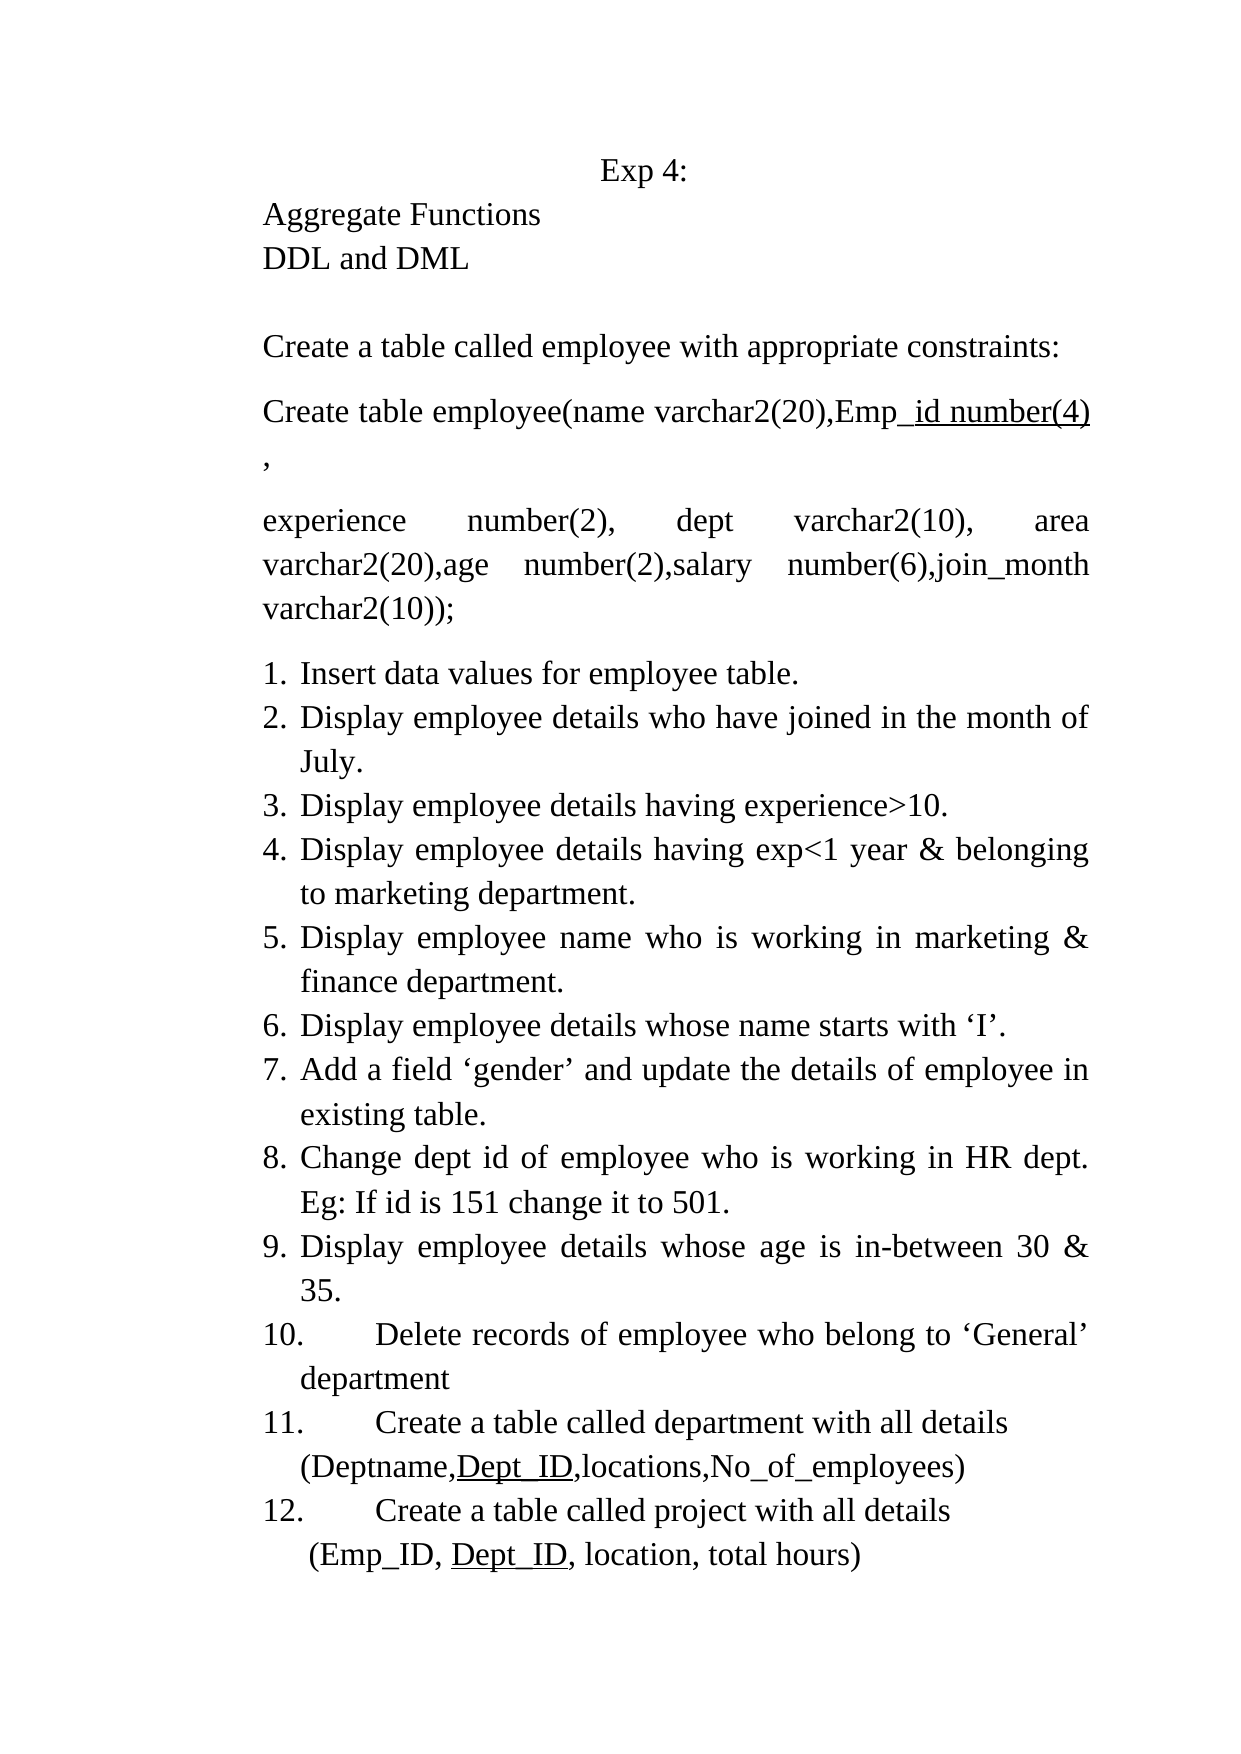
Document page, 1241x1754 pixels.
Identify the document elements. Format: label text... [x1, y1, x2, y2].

list Display employee details having exp<1 year & belonging to marketing department. [262, 829, 1090, 912]
list Display employee details whose name starts with ‘I’. [262, 1006, 1090, 1044]
list Aggregate Functions [262, 194, 1090, 232]
list Display employee details who have joined in the month of July. [262, 697, 1090, 779]
list Create a table called employee with appropriate constraints: [262, 326, 1090, 364]
text Create table employee(name varchar2(20),Emp_id number(4) , [262, 391, 1090, 473]
list (Deptname,Dept_ID,locations,No_of_employees) [300, 1446, 1090, 1484]
text experience number(2), dept varchar2(10), area varchar2(20),age number(2),salary number(6),join_month varchar2(10)); [262, 500, 1090, 627]
list Change dept id of employee who is working in HR dept. Eg: If id is 151 change it to 501. [262, 1138, 1090, 1220]
list Insert data values for employee table. [262, 653, 1090, 691]
list Delete records of employee who belong to ‘General’ department [262, 1314, 1090, 1396]
list (Emp_ID, Dept_ID, location, total hours) [300, 1534, 1090, 1573]
list Display employee details whose age is in-between 30 & 35. [262, 1226, 1090, 1308]
list Create a table called project with all details [262, 1490, 1090, 1529]
list Display employee details having experience>10. [262, 785, 1090, 824]
list DDL and DML [262, 238, 1090, 276]
list Create a table called department with all details [262, 1402, 1090, 1441]
list Display employee name who is working in marketing & finance department. [262, 917, 1090, 1000]
list Exp 4: [562, 150, 1090, 188]
list Add a field ‘gender’ and update the details of employee in existing table. [262, 1050, 1090, 1132]
